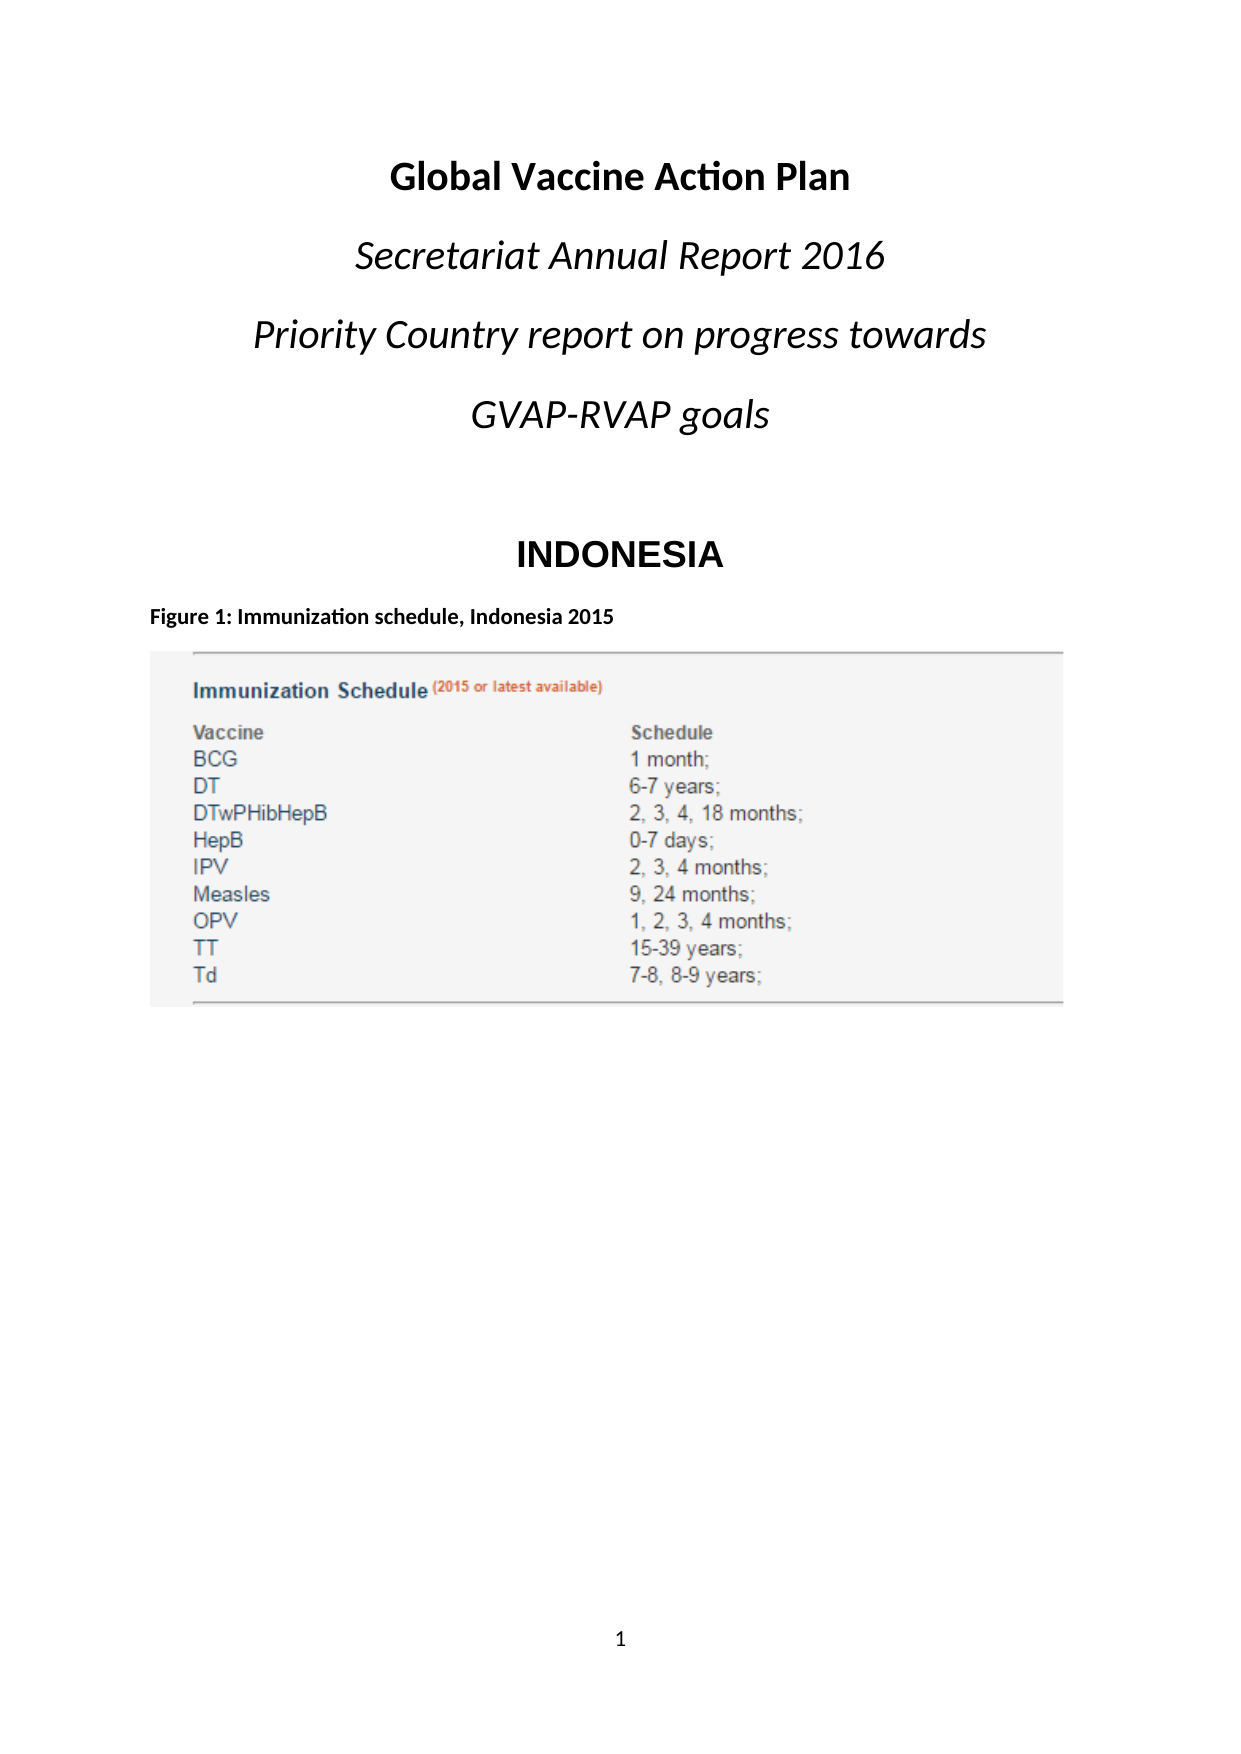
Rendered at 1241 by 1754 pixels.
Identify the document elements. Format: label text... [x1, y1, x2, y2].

picture [150, 651, 1064, 1007]
text GVAP-RVAP goals [150, 388, 1090, 439]
text Secretariat Annual Report 2016 [150, 229, 1090, 280]
text INDONESIA [150, 532, 1090, 575]
text Global Vaccine Action Plan [150, 150, 1090, 201]
text Priority Country report on progress towards [150, 308, 1090, 359]
